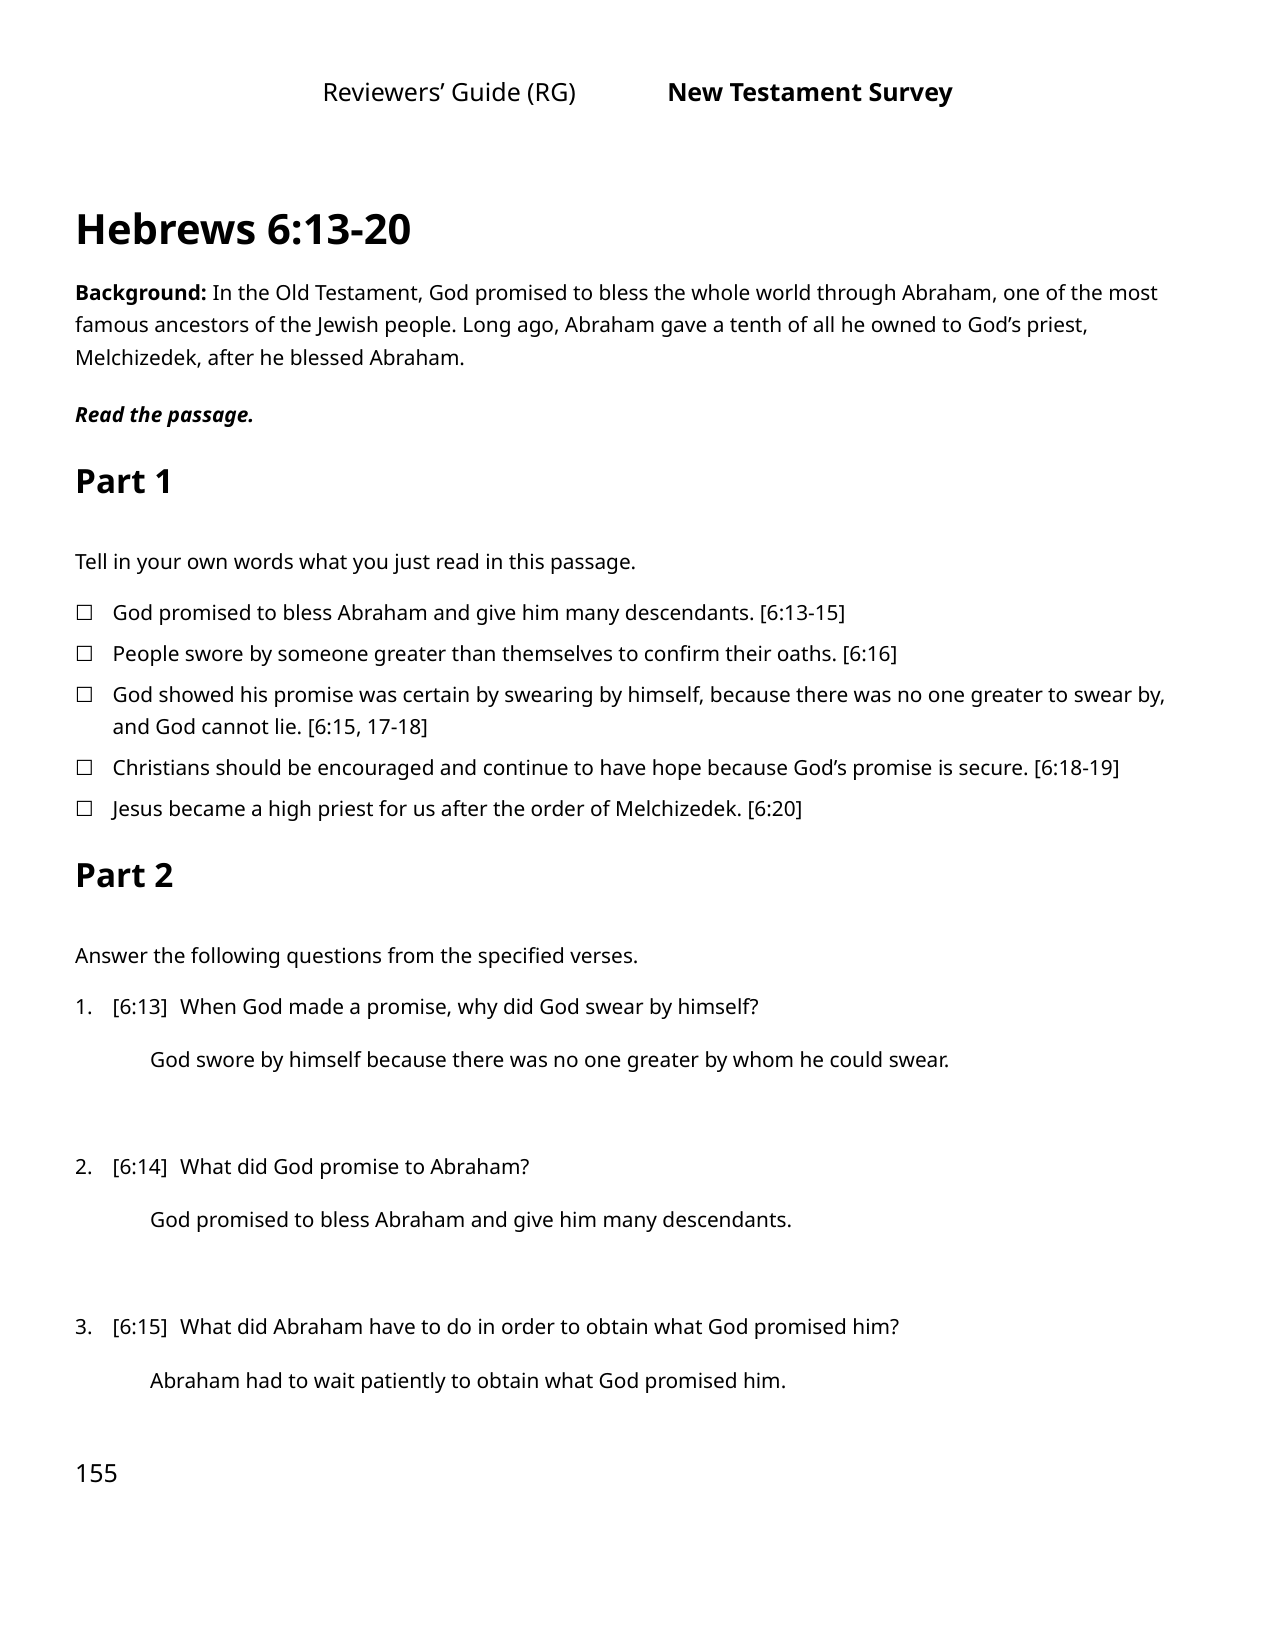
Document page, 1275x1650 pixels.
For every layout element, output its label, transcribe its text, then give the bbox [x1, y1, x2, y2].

list People swore by someone greater than themselves to confirm their oaths. [6:16] [75, 639, 1200, 667]
list Jesus became a high priest for us after the order of Melchizedek. [6:20] [75, 794, 1200, 823]
text Read the passage. [75, 401, 1200, 429]
text Answer the following questions from the specified verses. [75, 941, 1200, 969]
text Abraham had to wait patiently to obtain what God promised him. [150, 1366, 1200, 1394]
text Tell in your own words what you just read in this passage. [75, 547, 1200, 576]
list [6:14] What did God promise to Abraham? [75, 1152, 1200, 1181]
list Christians should be encouraged and continue to have hope because God’s promise is secure. [6:18-19] [75, 753, 1200, 782]
list God promised to bless Abraham and give him many descendants. [6:13-15] [75, 598, 1200, 626]
text Part 1 [75, 458, 1200, 503]
text God promised to bless Abraham and give him many descendants. [150, 1206, 1200, 1234]
list God showed his promise was certain by swearing by himself, because there was no one greater to swear by, and God cannot lie. [6:15, 17-18] [75, 680, 1200, 741]
subtitle Hebrews 6:13-20 [75, 200, 1200, 257]
text Part 2 [75, 852, 1200, 897]
list [6:15] What did Abraham have to do in order to obtain what God promised him? [75, 1312, 1200, 1341]
text God swore by himself because there was no one greater by whom he could swear. [150, 1045, 1200, 1074]
text Background: In the Old Testament, God promised to bless the whole world through Abraham, one of the most famous ancestors of the Jewish people. Long ago, Abraham gave a tenth of all he owned to God’s priest, Melchizedek, after he blessed Abraham. [75, 278, 1200, 371]
list [6:13] When God made a promise, why did God swear by himself? [75, 992, 1200, 1020]
